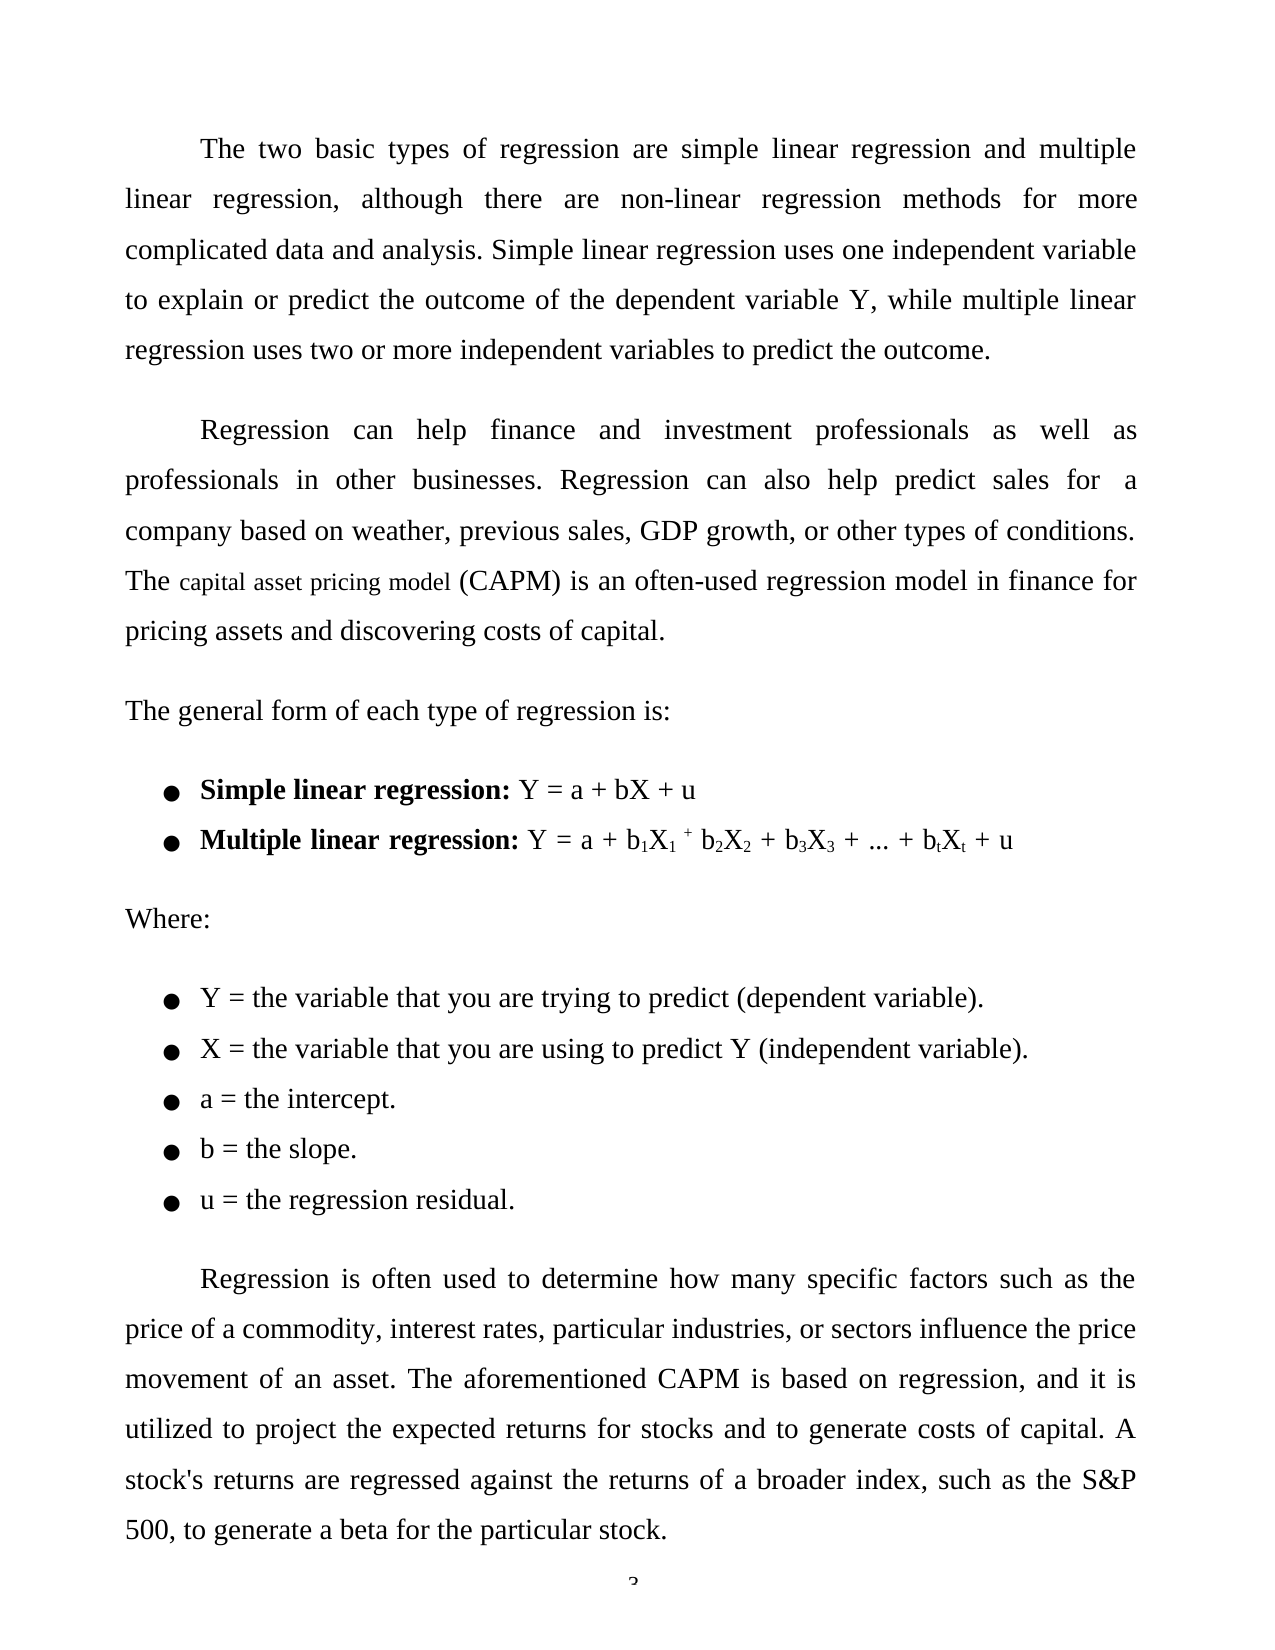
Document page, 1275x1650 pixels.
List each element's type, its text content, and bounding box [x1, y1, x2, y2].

list Y = the variable that you are trying to predict (dependent variable). [162, 981, 1273, 1014]
text Regression is often used to determine how many specific factors such as the price of a commodity, interest rates, particular industries, or sectors influence the price movement of an asset. The aforementioned CAPM is based on regression, and it is utilized to project the expected returns for stocks and to generate costs of capital. A stock's returns are regressed against the returns of a broader index, such as the S&P 500, to generate a beta for the particular stock. [125, 1261, 1137, 1546]
list u = the regression residual. [162, 1182, 1273, 1215]
text Regression can help finance and investment professionals as well as professionals in other businesses. Regression can also help predict sales for a company based on weather, previous sales, GDP growth, or other types of conditions. The capital asset pricing model (CAPM) is an often-used regression model in finance for pricing assets and discovering costs of capital. [125, 412, 1137, 647]
list X = the variable that you are using to predict Y (independent variable). [162, 1031, 1273, 1064]
text The general form of each type of regression is: [125, 693, 1273, 726]
text The two basic types of regression are simple linear regression and multiple linear regression, although there are non-linear regression methods for more complicated data and analysis. Simple linear regression uses one independent variable to explain or predict the outcome of the dependent variable Y, while multiple linear regression uses two or more independent variables to predict the outcome. [125, 131, 1138, 366]
list a = the intercept. [162, 1081, 1273, 1115]
list b = the slope. [162, 1132, 1273, 1165]
list Multiple linear regression: Y = a + b1X1 + b2X2 + b3X3 + ... + btXt + u Where: [125, 822, 1020, 935]
list Simple linear regression: Y = a + bX + u [162, 772, 1273, 806]
